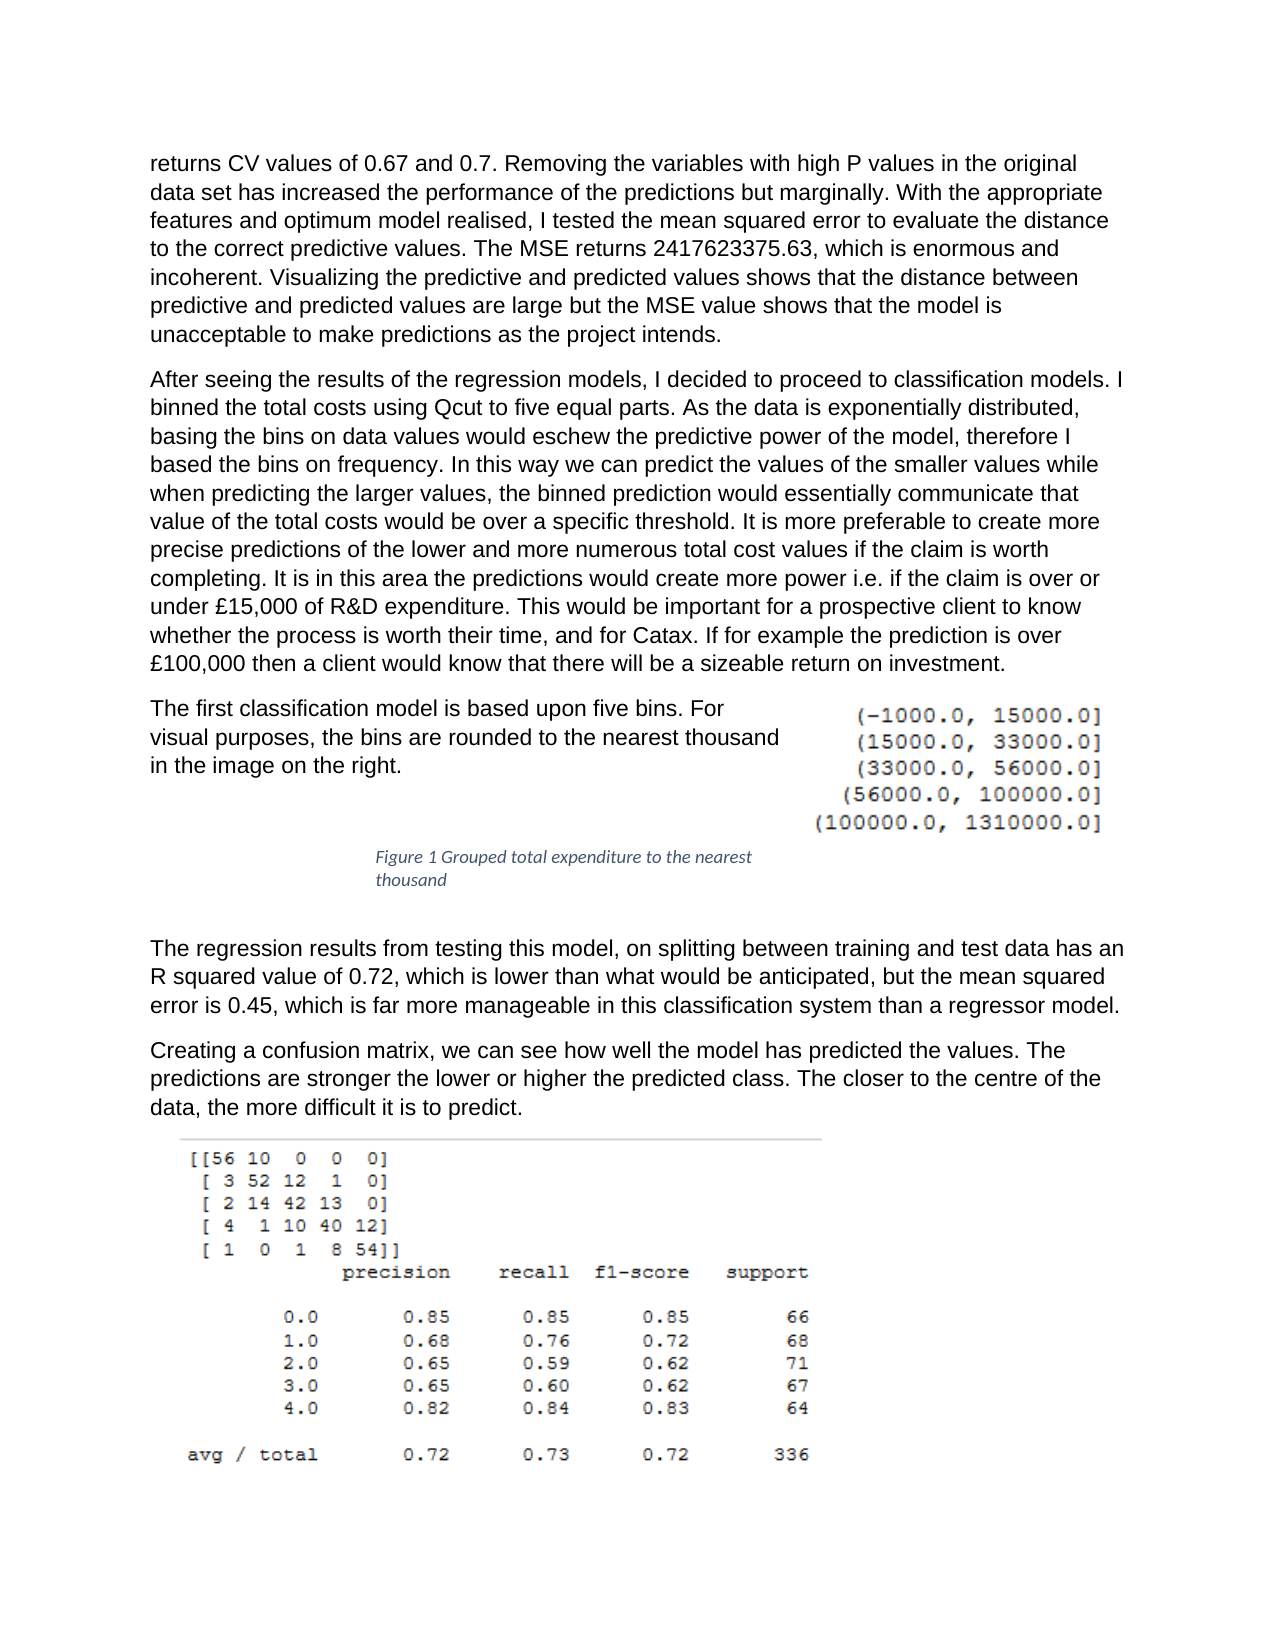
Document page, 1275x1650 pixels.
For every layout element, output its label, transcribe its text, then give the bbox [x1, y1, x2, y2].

text Creating a confusion matrix, we can see how well the model has predicted the values. The predictions are stronger the lower or higher the predicted class. The closer to the centre of the data, the more difficult it is to predict. [150, 1037, 1125, 1120]
text The regression results from testing this model, on splitting between training and test data has an R squared value of 0.72, which is lower than what would be anticipated, but the mean squared error is 0.45, which is far more manageable in this classification system than a regressor model. [150, 935, 1125, 1018]
picture [150, 1138, 822, 1480]
text The first classification model is based upon five bins. For visual purposes, the bins are rounded to the nearest thousand in the image on the right. [150, 695, 1125, 778]
text After seeing the results of the regression models, I decided to proceed to classification models. I binned the total costs using Qcut to five equal parts. As the data is exponentially distributed, basing the bins on data values would eschew the predictive power of the model, therefore I based the bins on frequency. In this way we can predict the values of the smaller values while when predicting the larger values, the binned prediction would essentially communicate that value of the total costs would be over a specific threshold. It is more preferable to create more precise predictions of the lower and more numerous total cost values if the claim is worth completing. It is in this area the predictions would create more power i.e. if the claim is over or under £15,000 of R&D expenditure. This would be important for a prospective client to know whether the process is worth their time, and for Catax. If for example the prediction is over £100,000 then a client would know that there will be a sizeable return on investment. [150, 366, 1125, 676]
picture [803, 696, 1125, 836]
